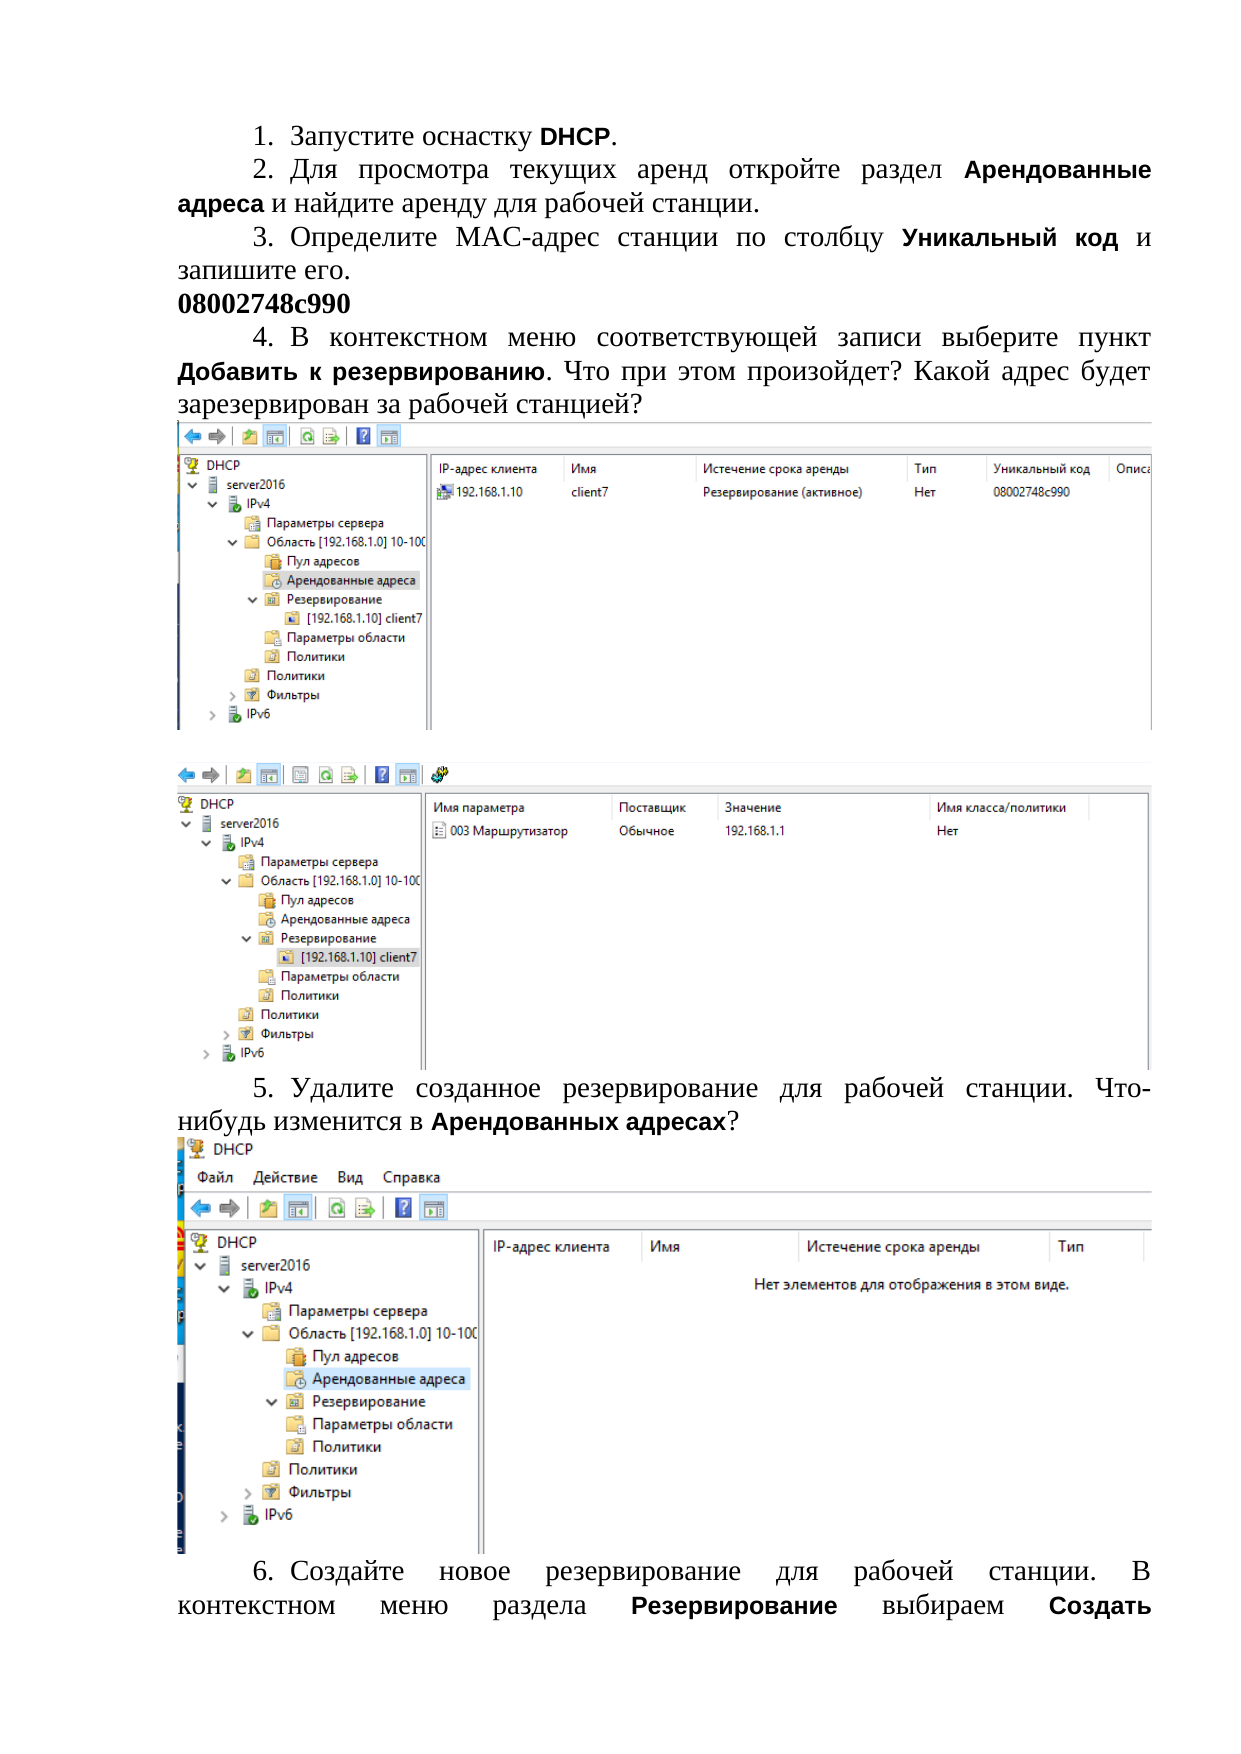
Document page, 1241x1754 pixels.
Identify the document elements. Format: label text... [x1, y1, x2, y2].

list Запустите оснастку DHCP. [177, 118, 1152, 152]
picture [177, 762, 1152, 1070]
text 08002748c990 [177, 286, 1152, 319]
list Удалите созданное резервирование для рабочей станции. Что-нибудь изменится в Арендованных адресах? [177, 1070, 1152, 1137]
picture [177, 1137, 1152, 1554]
list Для просмотра текущих аренд откройте раздел Арендованные адреса и найдите аренду для рабочей станции. [177, 152, 1152, 219]
list Определите MAC-адрес станции по столбцу Уникальный код и запишите его. [177, 219, 1152, 286]
list В контекстном меню соответствующей записи выберите пункт Добавить к резервированию. Что при этом произойдет? Какой адрес будет зарезервирован за рабочей станцией? [177, 319, 1152, 420]
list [177, 1554, 1152, 1621]
picture [177, 420, 1152, 730]
